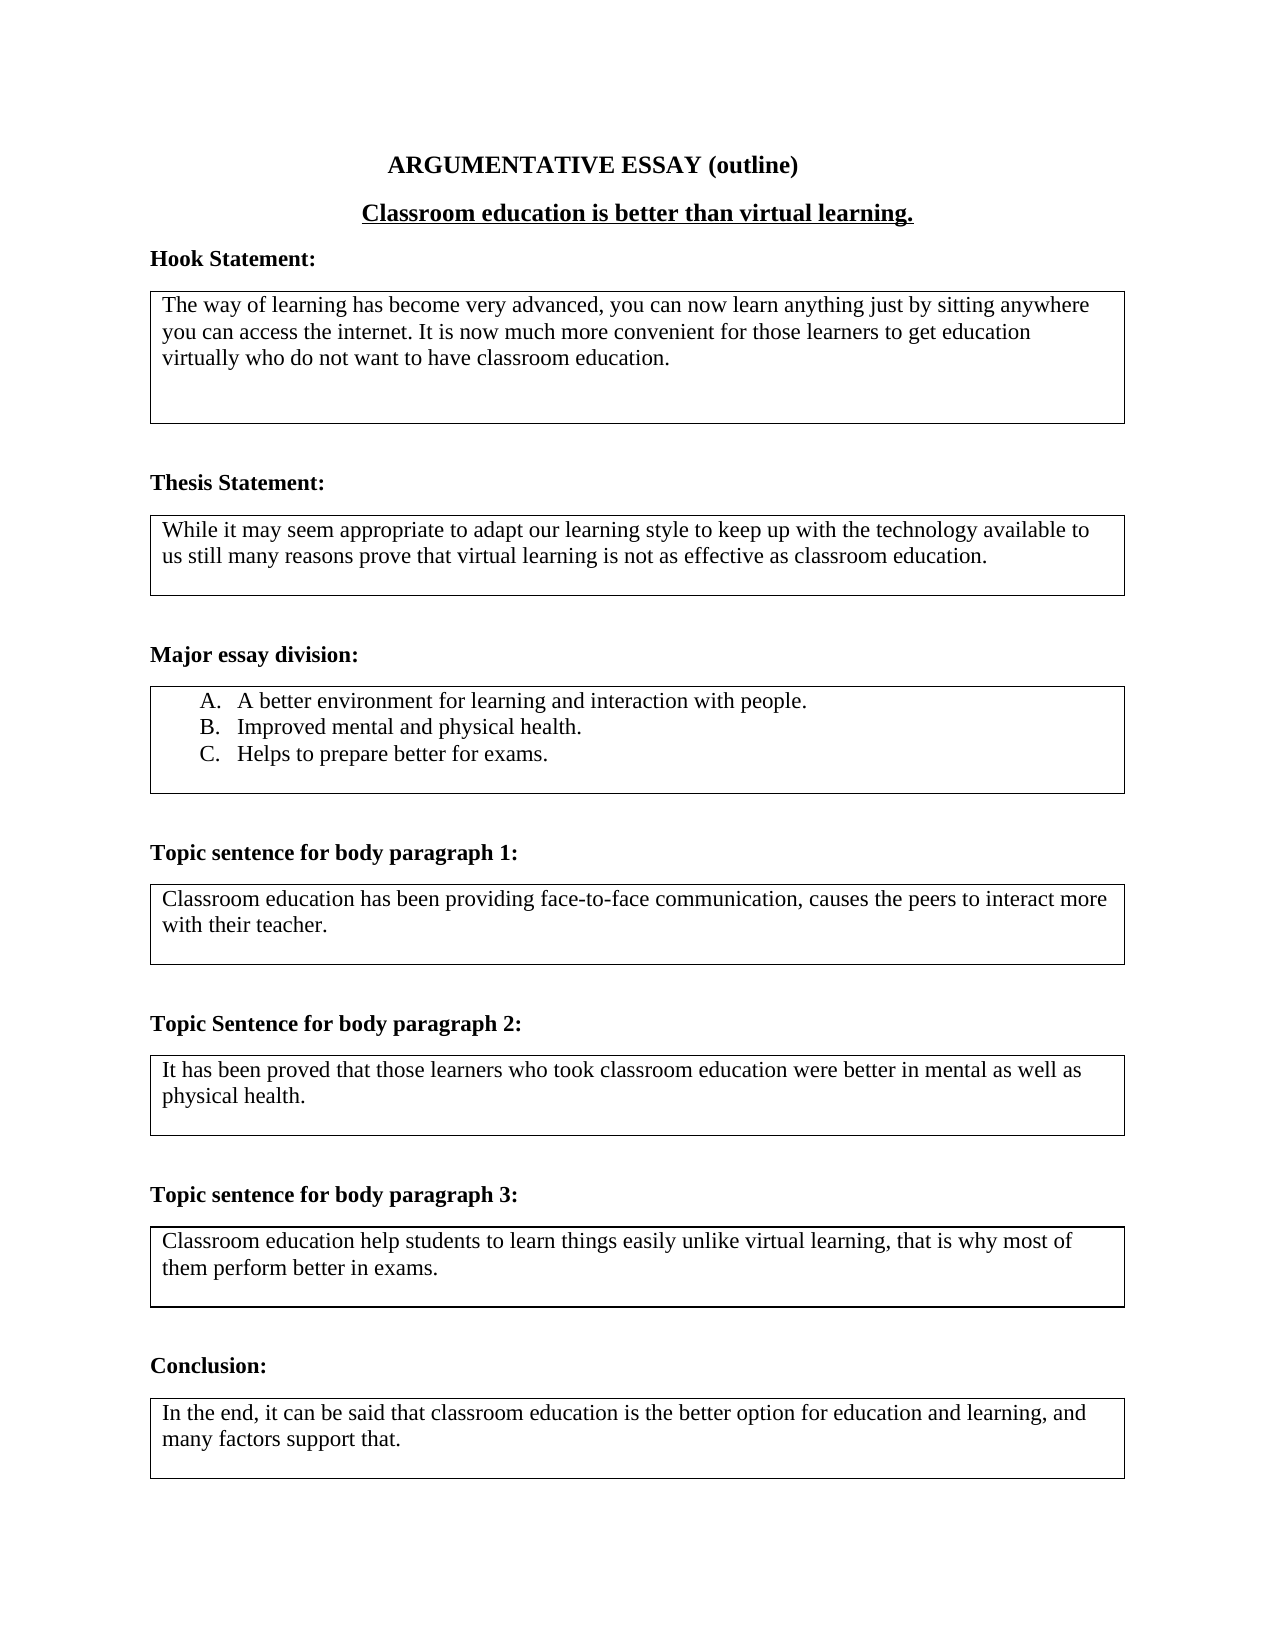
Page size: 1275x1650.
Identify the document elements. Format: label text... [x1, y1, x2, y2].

text ARGUMENTATIVE ESSAY (outline) [150, 150, 1125, 179]
text Major essay division: [150, 641, 1125, 667]
text Topic sentence for body paragraph 3: [150, 1181, 1125, 1208]
text Classroom education is better than virtual learning. [150, 198, 1125, 226]
table_header It has been proved that those learners who took classroom education were better in mental as well as physical health. [151, 1056, 1124, 1135]
text Conclusion: [150, 1353, 1125, 1379]
table_header A better environment for learning and interaction with people. Improved mental and physical health. Helps to prepare better for exams. [151, 687, 1124, 792]
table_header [151, 1399, 1124, 1478]
table_header Classroom education has been providing face-to-face communication, causes the peers to interact more with their teacher. [151, 885, 1124, 964]
table_header Classroom education help students to learn things easily unlike virtual learning, that is why most of them perform better in exams. [151, 1228, 1124, 1306]
text Topic sentence for body paragraph 1: [150, 838, 1125, 865]
text Topic Sentence for body paragraph 2: [150, 1010, 1125, 1036]
text Hook Statement: [150, 245, 1125, 272]
text Thesis Statement: [150, 469, 1125, 496]
table_header The way of learning has become very advanced, you can now learn anything just by sitting anywhere you can access the internet. It is now much more convenient for those learners to get education virtually who do not want to have classroom education. [151, 292, 1124, 423]
table_header While it may seem appropriate to adapt our learning style to keep up with the technology available to us still many reasons prove that virtual learning is not as effective as classroom education. [151, 516, 1124, 595]
